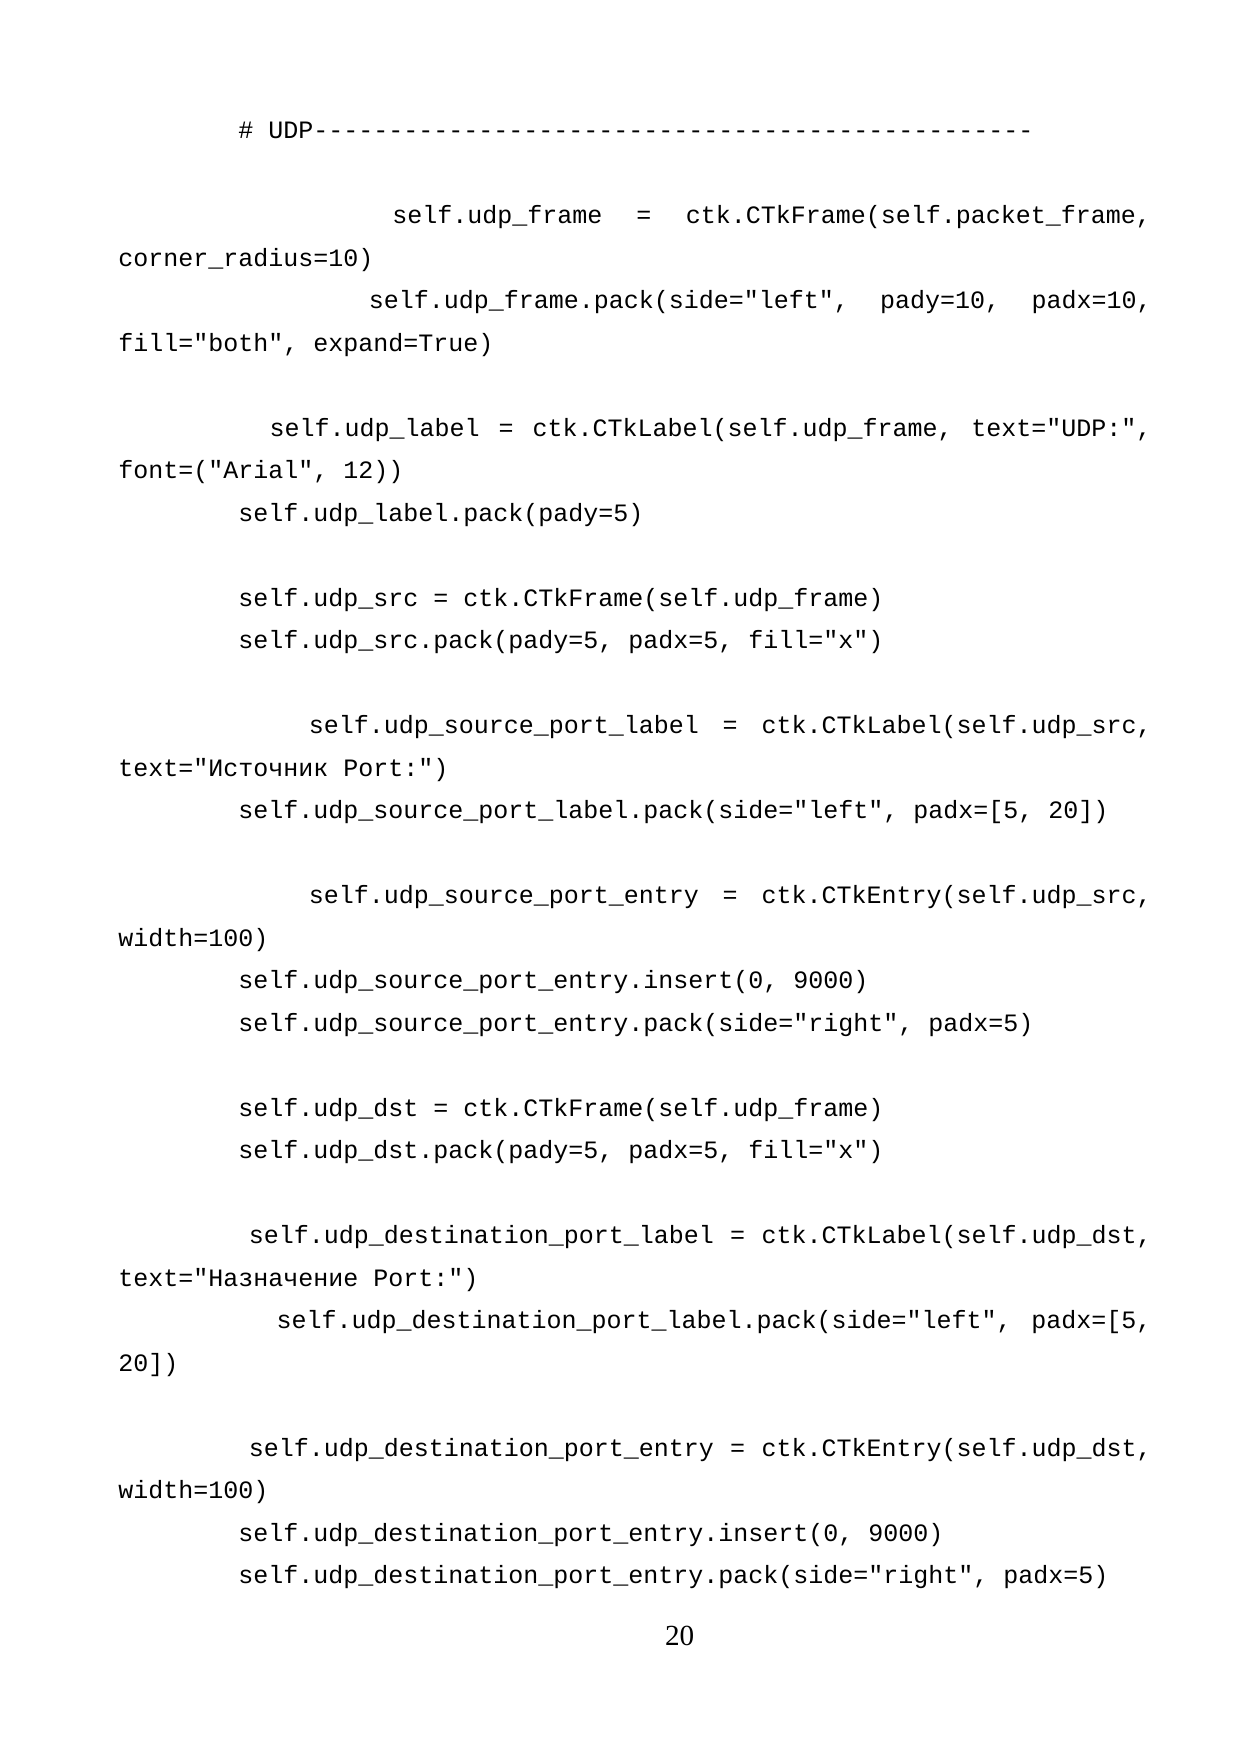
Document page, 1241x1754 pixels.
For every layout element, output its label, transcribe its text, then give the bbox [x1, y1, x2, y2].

text self.udp_destination_port_entry.pack(side="right", padx=5) [118, 1563, 1152, 1591]
text self.udp_destination_port_entry.insert(0, 9000) [118, 1521, 1152, 1549]
text self.udp_source_port_entry.pack(side="right", padx=5) [118, 1011, 1152, 1039]
text self.udp_dst.pack(pady=5, padx=5, fill="x") [118, 1138, 1152, 1166]
text self.udp_frame = ctk.CTkFrame(self.packet_frame, corner_radius=10) [118, 203, 1152, 274]
text self.udp_source_port_entry = ctk.CTkEntry(self.udp_src, width=100) [118, 883, 1152, 954]
text self.udp_label.pack(pady=5) [118, 501, 1152, 529]
text self.udp_destination_port_entry = ctk.CTkEntry(self.udp_dst, width=100) [118, 1436, 1152, 1506]
text self.udp_frame.pack(side="left", pady=10, padx=10, fill="both", expand=True) [118, 288, 1152, 359]
text self.udp_src = ctk.CTkFrame(self.udp_frame) [118, 586, 1152, 614]
text self.udp_source_port_label.pack(side="left", padx=[5, 20]) [118, 798, 1152, 826]
text self.udp_label = ctk.CTkLabel(self.udp_frame, text="UDP:", font=("Arial", 12)) [118, 416, 1152, 486]
text self.udp_src.pack(pady=5, padx=5, fill="x") [118, 628, 1152, 656]
text self.udp_destination_port_label.pack(side="left", padx=[5, 20]) [118, 1308, 1152, 1379]
text self.udp_source_port_entry.insert(0, 9000) [118, 968, 1152, 996]
text self.udp_destination_port_label = ctk.CTkLabel(self.udp_dst, text="Назначение Port:") [118, 1223, 1152, 1294]
text self.udp_dst = ctk.CTkFrame(self.udp_frame) [118, 1096, 1152, 1124]
text self.udp_source_port_label = ctk.CTkLabel(self.udp_src, text="Источник Port:") [118, 713, 1152, 784]
text # UDP------------------------------------------------ [118, 118, 1152, 146]
